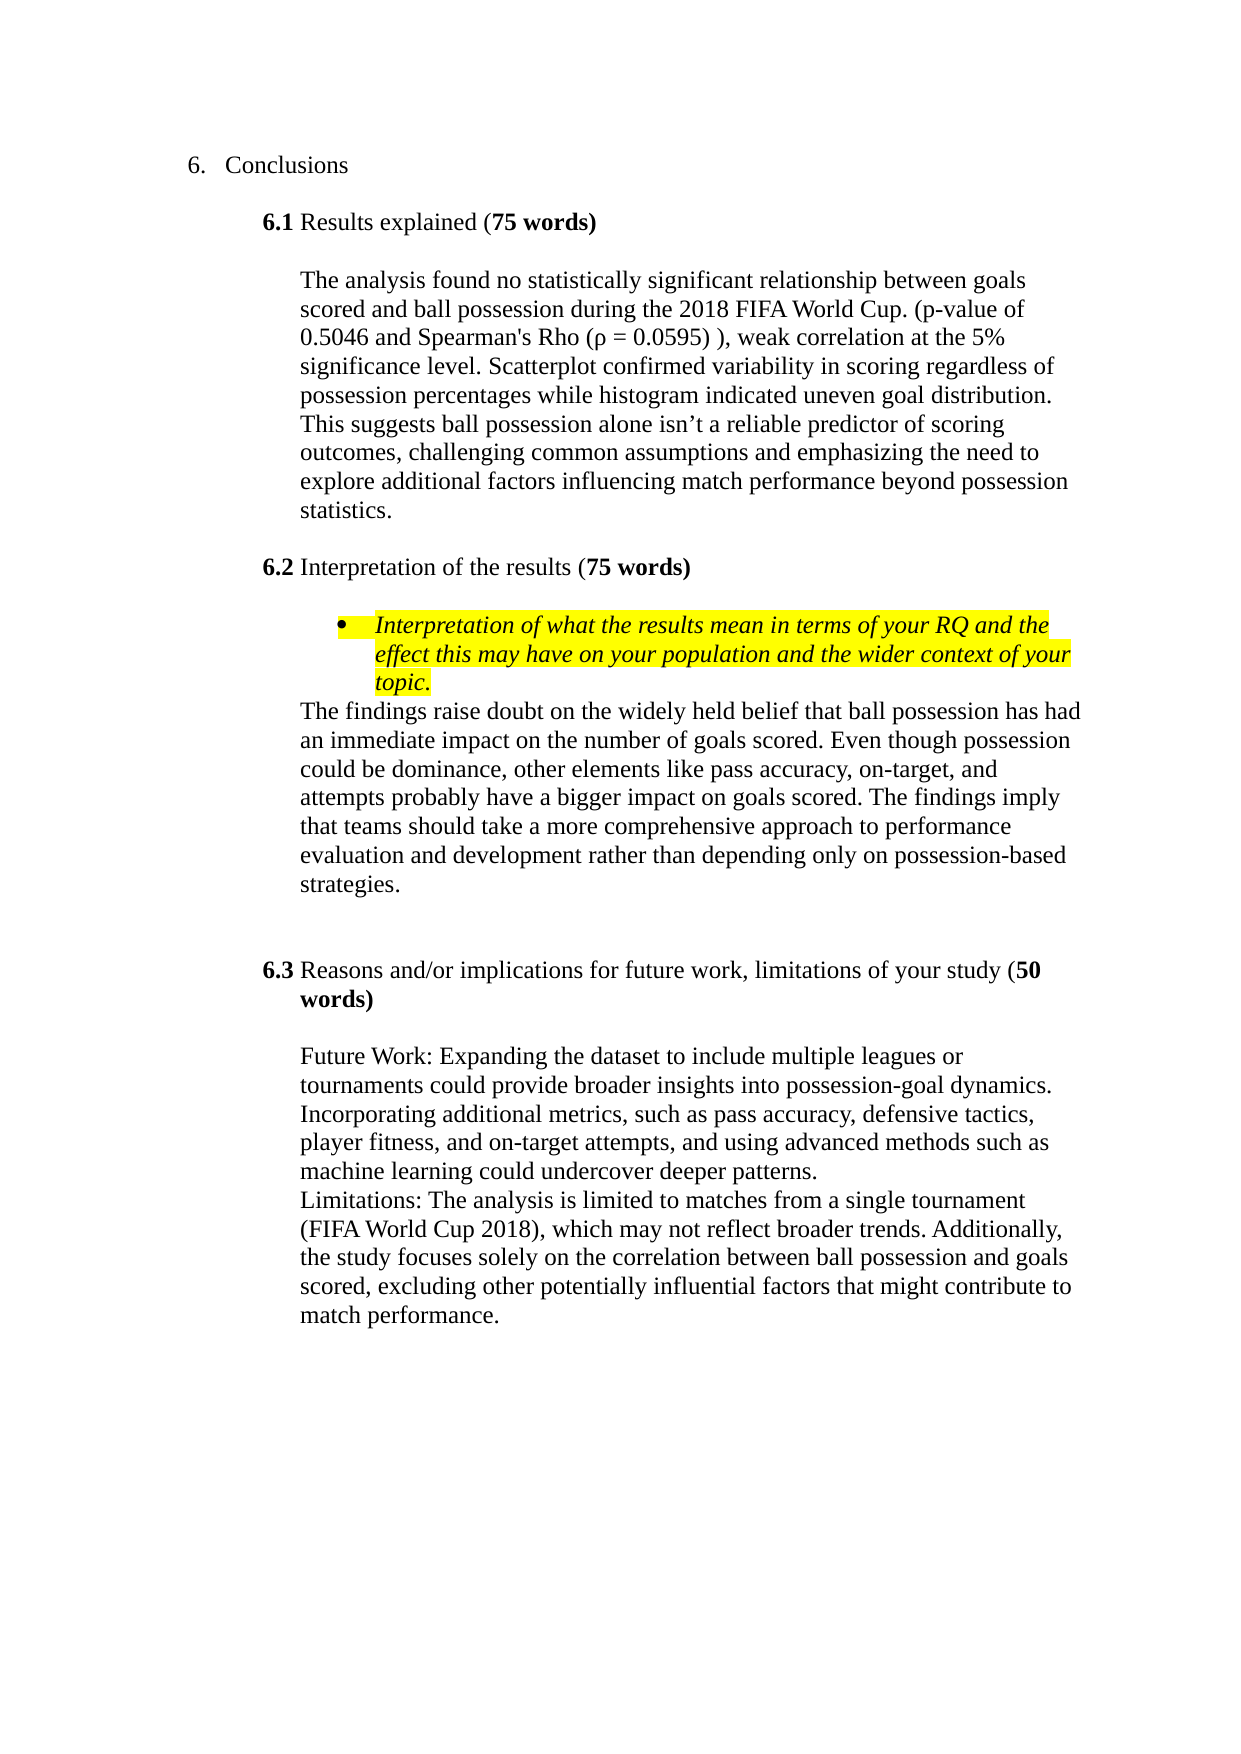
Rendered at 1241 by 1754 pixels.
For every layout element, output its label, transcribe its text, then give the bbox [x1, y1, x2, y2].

text The findings raise doubt on the widely held belief that ball possession has had an immediate impact on the number of goals scored. Even though possession could be dominance, other elements like pass accuracy, on-target, and attempts probably have a bigger impact on goals scored. The findings imply that teams should take a more comprehensive approach to performance evaluation and development rather than depending only on possession-based strategies. [300, 696, 1090, 897]
text Future Work: Expanding the dataset to include multiple leagues or tournaments could provide broader insights into possession-goal dynamics. Incorporating additional metrics, such as pass accuracy, defensive tactics, player fitness, and on-target attempts, and using advanced methods such as machine learning could undercover deeper patterns. [300, 1041, 1090, 1185]
list Results explained (75 words) [262, 207, 1090, 236]
list Reasons and/or implications for future work, limitations of your study (50 words) [262, 955, 1090, 1012]
list Conclusions [187, 150, 1090, 179]
list Interpretation of what the results mean in terms of your RQ and the effect this may have on your population and the wider context of your topic. [337, 610, 1090, 696]
text The analysis found no statistically significant relationship between goals scored and ball possession during the 2018 FIFA World Cup. (p-value of 0.5046 and Spearman's Rho (ρ = 0.0595) ), weak correlation at the 5% significance level. Scatterplot confirmed variability in scoring regardless of possession percentages while histogram indicated uneven goal distribution. This suggests ball possession alone isn’t a reliable predictor of scoring outcomes, challenging common assumptions and emphasizing the need to explore additional factors influencing match performance beyond possession statistics. [300, 265, 1090, 524]
list Interpretation of the results (75 words) [262, 552, 1090, 581]
text Limitations: The analysis is limited to matches from a single tournament (FIFA World Cup 2018), which may not reflect broader trends. Additionally, the study focuses solely on the correlation between ball possession and goals scored, excluding other potentially influential factors that might contribute to match performance. [300, 1185, 1090, 1329]
